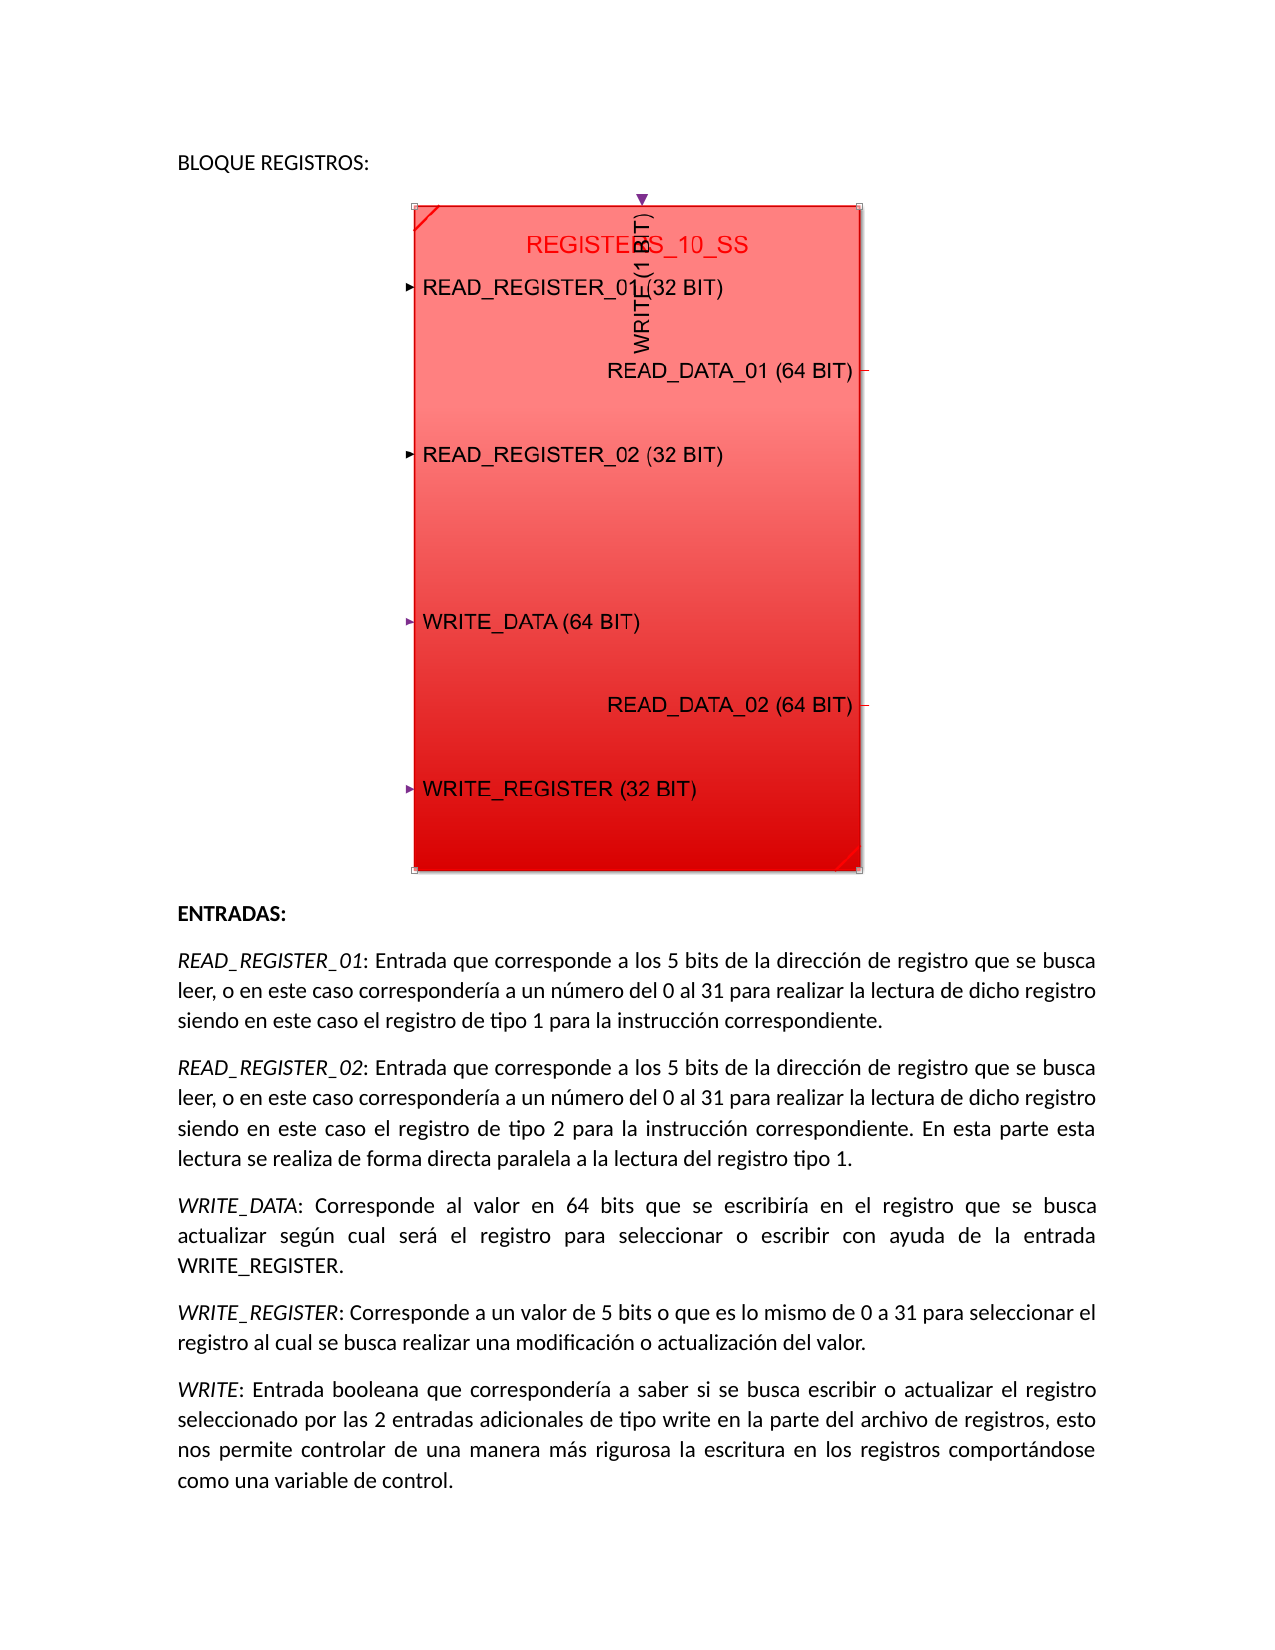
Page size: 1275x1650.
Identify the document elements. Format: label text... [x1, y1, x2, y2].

picture [405, 194, 870, 881]
text WRITE_DATA: Corresponde al valor en 64 bits que se escribiría en el registro que se busca actualizar según cual será el registro para seleccionar o escribir con ayuda de la entrada WRITE_REGISTER. [177, 1191, 1098, 1279]
text READ_REGISTER_02: Entrada que corresponde a los 5 bits de la dirección de registro que se busca leer, o en este caso correspondería a un número del 0 al 31 para realizar la lectura de dicho registro siendo en este caso el registro de tipo 2 para la instrucción correspondiente. En esta parte esta lectura se realiza de forma directa paralela a la lectura del registro tipo 1. [177, 1053, 1098, 1172]
text BLOQUE REGISTROS: [177, 148, 1098, 176]
text WRITE: Entrada booleana que correspondería a saber si se busca escribir o actualizar el registro seleccionado por las 2 entradas adicionales de tipo write en la parte del archivo de registros, esto nos permite controlar de una manera más rigurosa la escritura en los registros comportándose como una variable de control. [177, 1375, 1098, 1494]
text WRITE_REGISTER: Corresponde a un valor de 5 bits o que es lo mismo de 0 a 31 para seleccionar el registro al cual se busca realizar una modificación o actualización del valor. [177, 1298, 1098, 1356]
text READ_REGISTER_01: Entrada que corresponde a los 5 bits de la dirección de registro que se busca leer, o en este caso correspondería a un número del 0 al 31 para realizar la lectura de dicho registro siendo en este caso el registro de tipo 1 para la instrucción correspondiente. [177, 946, 1098, 1034]
text ENTRADAS: [177, 899, 1098, 927]
